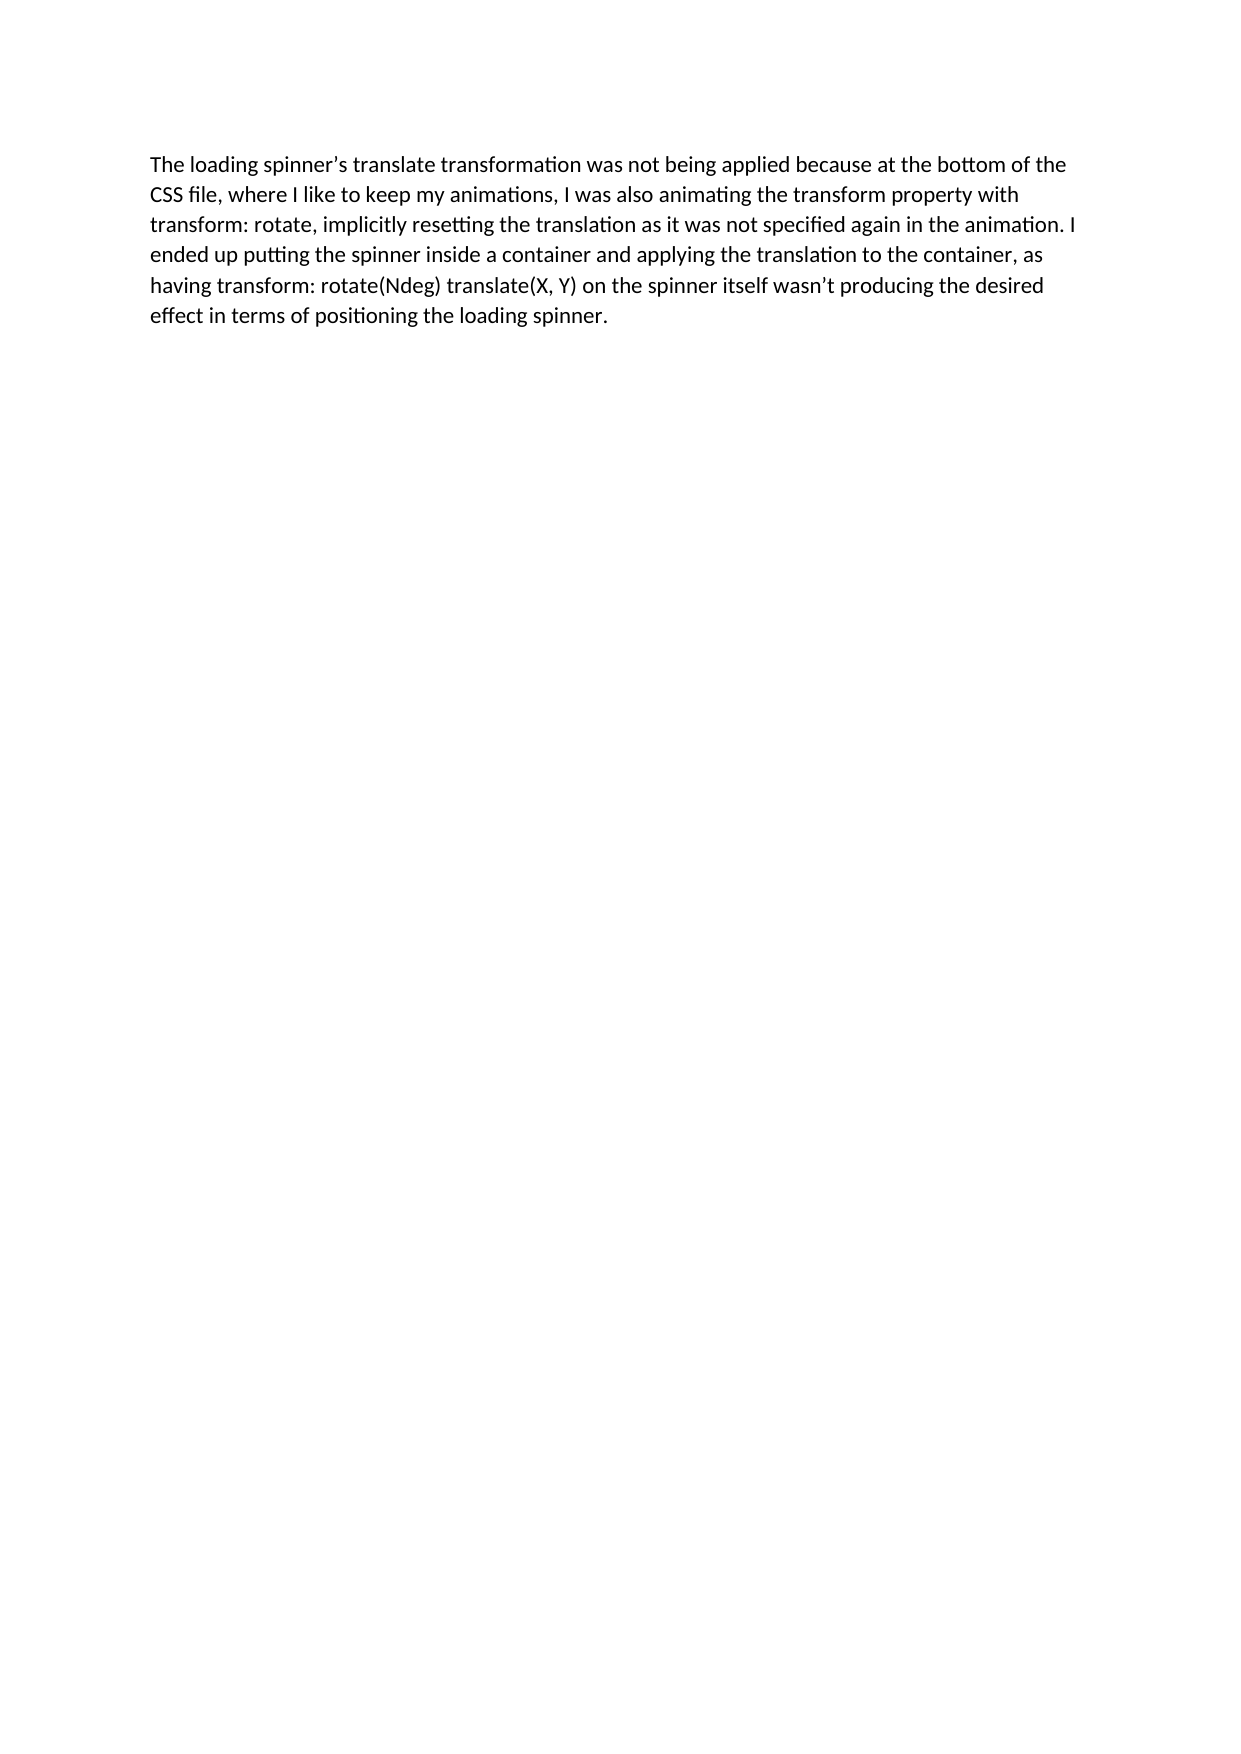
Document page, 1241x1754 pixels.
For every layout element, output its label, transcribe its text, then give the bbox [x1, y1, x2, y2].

text The loading spinner’s translate transformation was not being applied because at the bottom of the CSS file, where I like to keep my animations, I was also animating the transform property with transform: rotate, implicitly resetting the translation as it was not specified again in the animation. I ended up putting the spinner inside a container and applying the translation to the container, as having transform: rotate(Ndeg) translate(X, Y) on the spinner itself wasn’t producing the desired effect in terms of positioning the loading spinner. [150, 150, 1090, 329]
